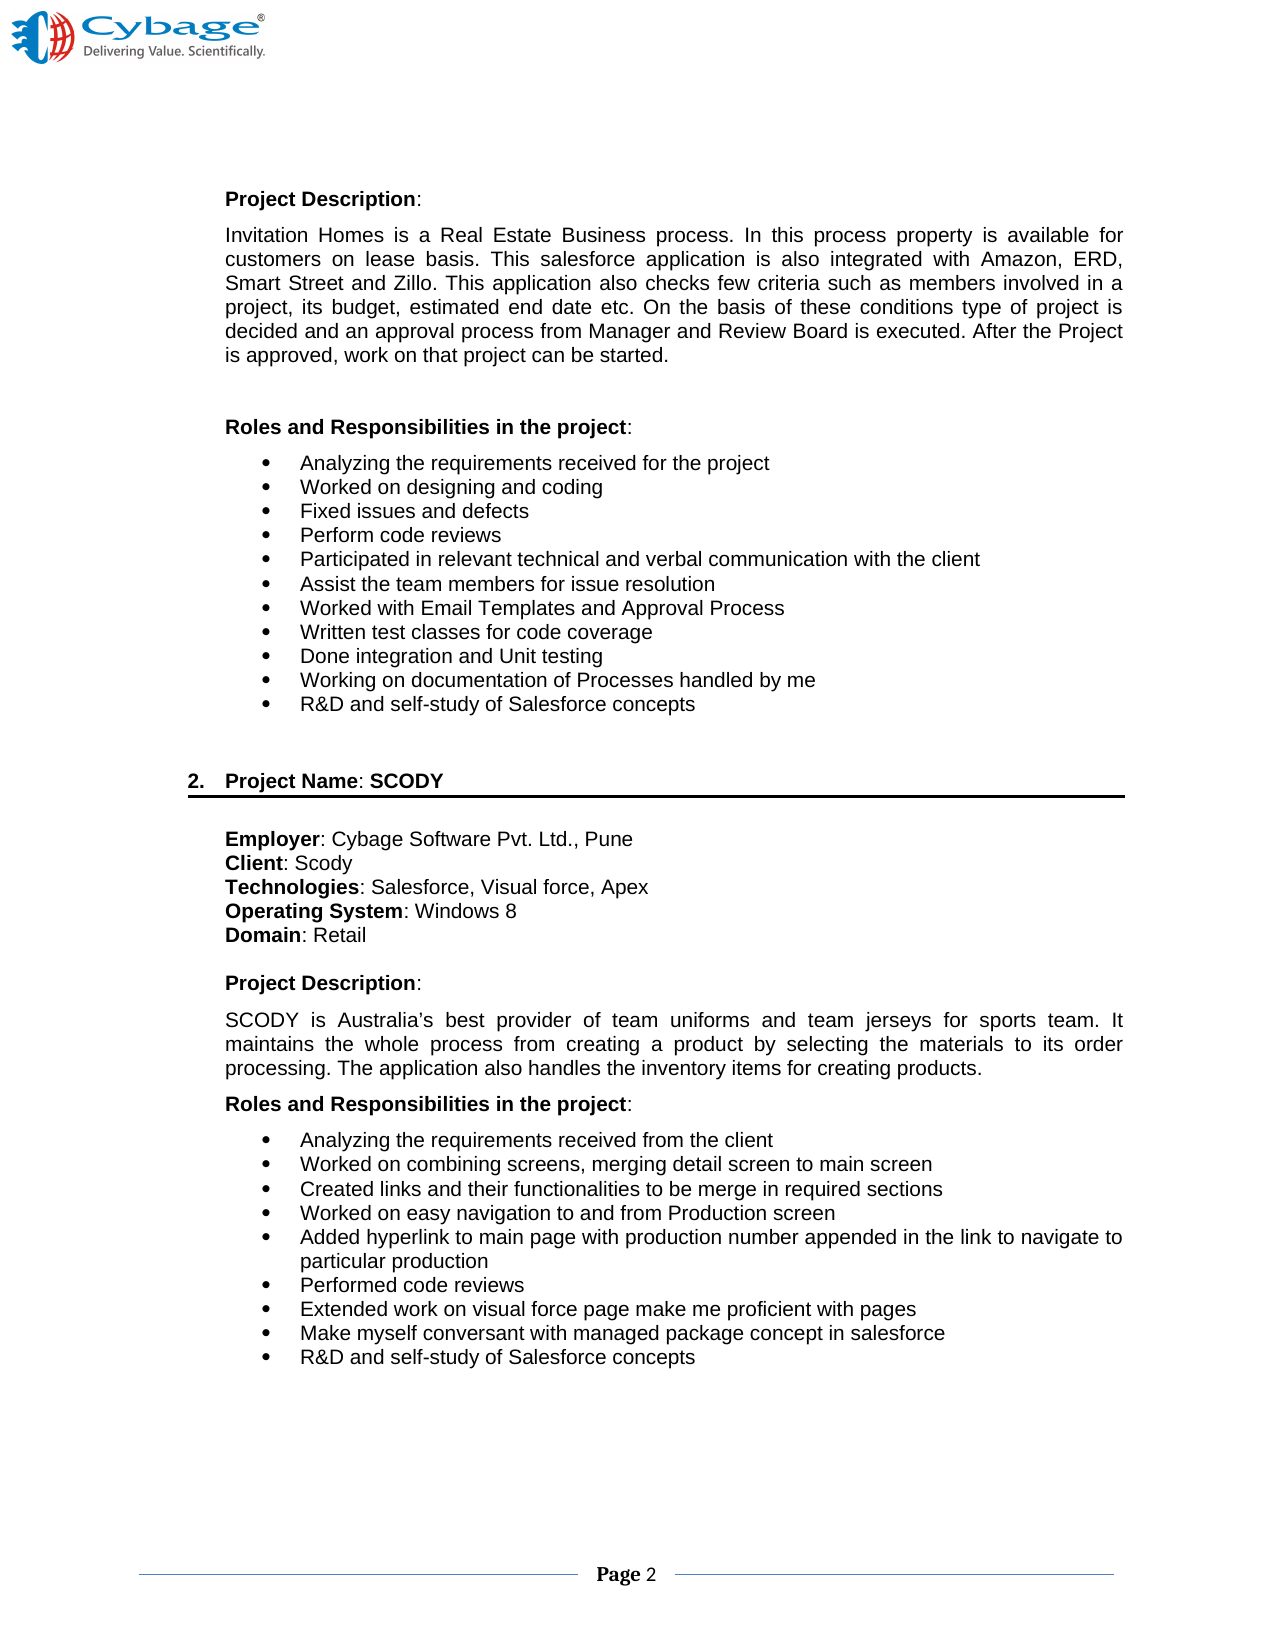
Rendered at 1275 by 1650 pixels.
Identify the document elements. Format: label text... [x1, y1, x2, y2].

text Worked on designing and coding [262, 475, 1125, 499]
text Worked on combining screens, merging detail screen to main screen [262, 1152, 1125, 1176]
text Assist the team members for issue resolution [262, 571, 1125, 595]
text Perform code reviews [262, 523, 1125, 547]
text Participated in relevant technical and verbal communication with the client [262, 547, 1125, 571]
text Analyzing the requirements received from the client [262, 1128, 1125, 1152]
subtitle Project Name: SCODY [187, 769, 1125, 798]
text Domain: Retail [225, 923, 1125, 947]
text Working on documentation of Processes handled by me [262, 668, 1125, 692]
text Make myself conversant with managed package concept in salesforce [262, 1321, 1125, 1345]
text Analyzing the requirements received for the project [262, 451, 1125, 475]
text Roles and Responsibilities in the project: [225, 1092, 1125, 1116]
text Done integration and Unit testing [262, 643, 1125, 668]
text Worked on easy navigation to and from Production screen [262, 1200, 1125, 1224]
picture [11, 11, 265, 64]
text Extended work on visual force page make me proficient with pages [262, 1297, 1125, 1321]
text Created links and their functionalities to be merge in required sections [262, 1176, 1125, 1200]
text Technologies: Salesforce, Visual force, Apex [187, 875, 1125, 899]
text Performed code reviews [262, 1272, 1125, 1297]
text Written test classes for code coverage [262, 619, 1125, 643]
text Added hyperlink to main page with production number appended in the link to navigate to particular production [262, 1224, 1125, 1272]
text Fixed issues and defects [262, 499, 1125, 523]
text SCODY is Australia’s best provider of team uniforms and team jerseys for sports team. It maintains the whole process from creating a product by selecting the materials to its order processing. The application also handles the inventory items for creating products. [225, 1007, 1125, 1079]
text R&D and self-study of Salesforce concepts [262, 1345, 1125, 1369]
text Client: Scody [187, 851, 1125, 875]
text Project Description: [225, 971, 1125, 995]
text R&D and self-study of Salesforce concepts [262, 692, 1125, 716]
text Roles and Responsibilities in the project: [225, 414, 1125, 438]
text Worked with Email Templates and Approval Process [262, 595, 1125, 619]
text Operating System: Windows 8 [225, 899, 1125, 923]
text Project Description: [225, 186, 1125, 210]
text Employer: Cybage Software Pvt. Ltd., Pune [187, 827, 1125, 851]
text Invitation Homes is a Real Estate Business process. In this process property is available for customers on lease basis. This salesforce application is also integrated with Amazon, ERD, Smart Street and Zillo. This application also checks few criteria such as members involved in a project, its budget, estimated end date etc. On the basis of these conditions type of project is decided and an approval process from Manager and Review Board is executed. After the Project is approved, work on that project can be started. [225, 223, 1125, 367]
